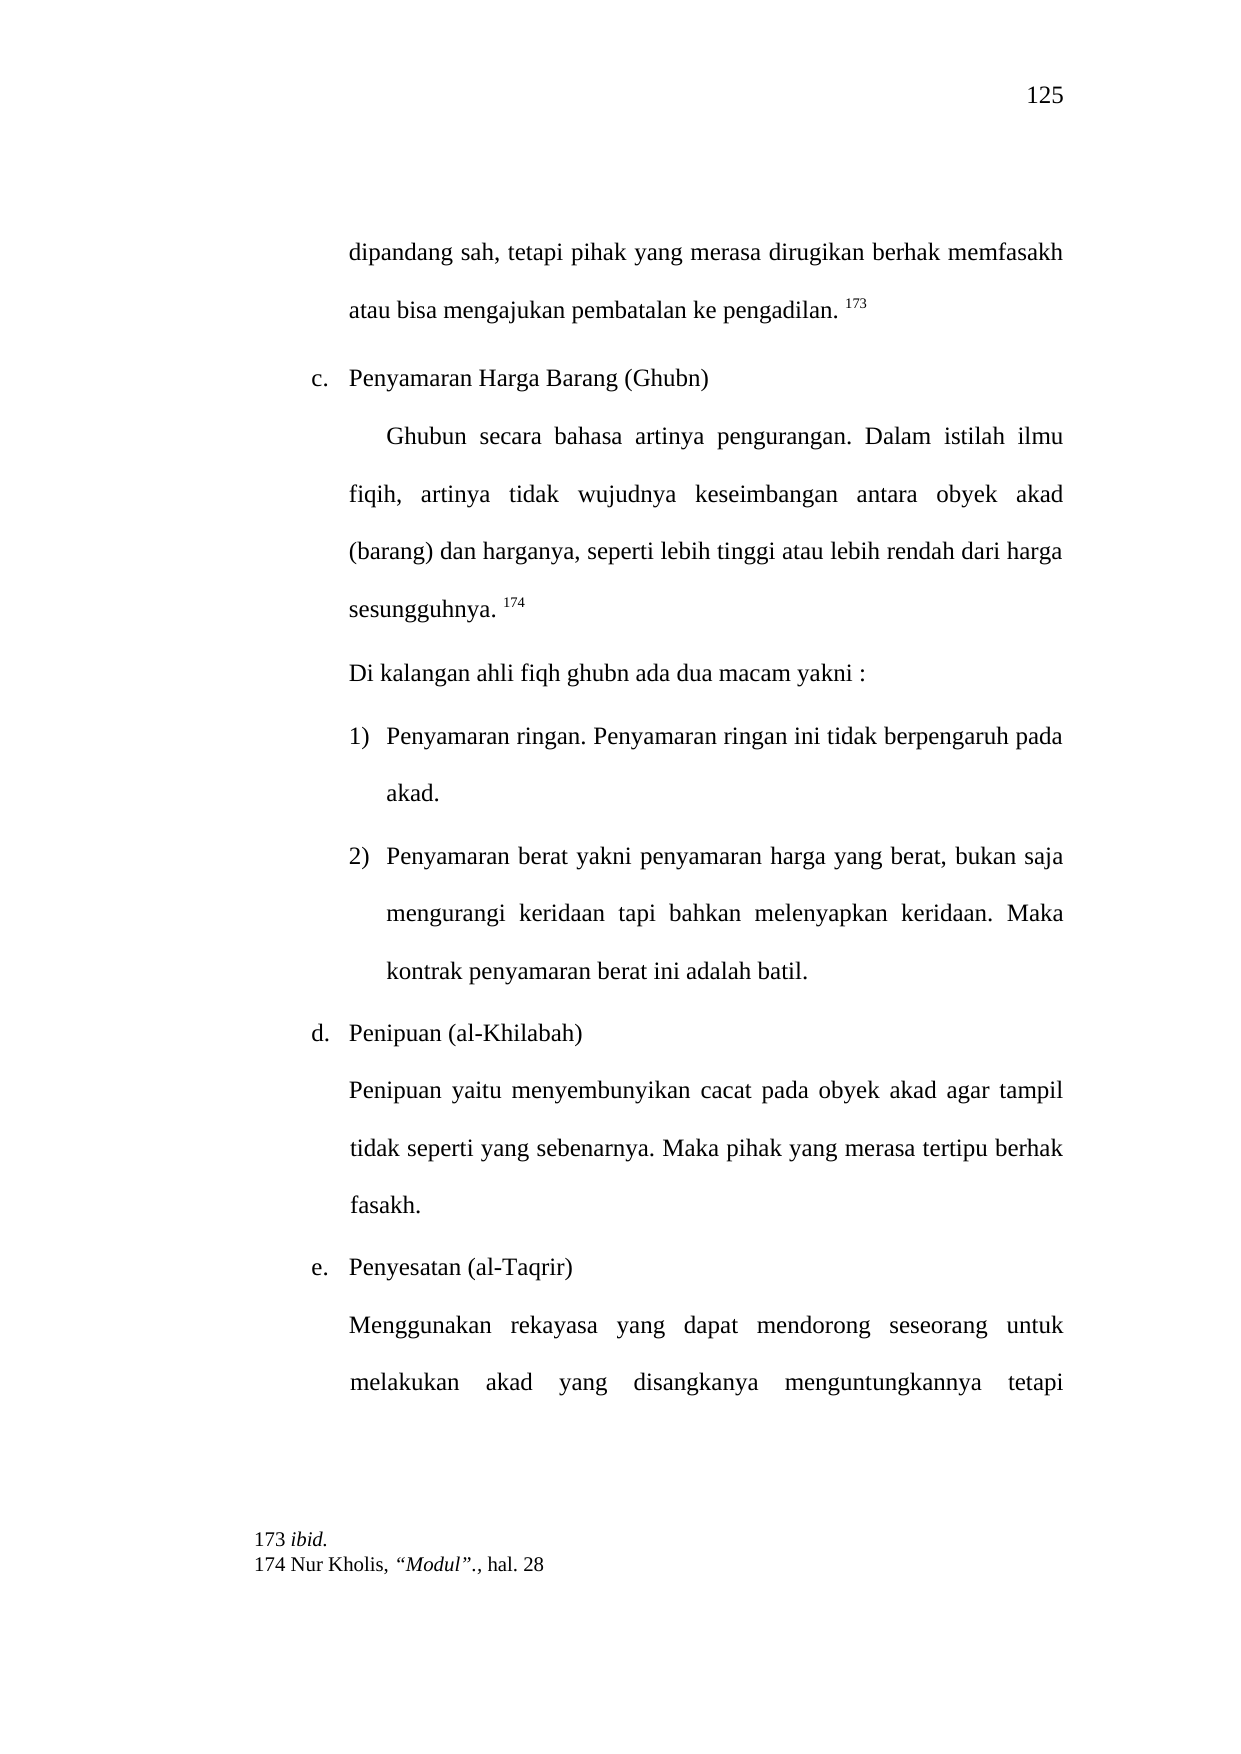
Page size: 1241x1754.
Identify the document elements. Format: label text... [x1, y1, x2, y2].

list Penyamaran berat yakni penyamaran harga yang berat, bukan saja mengurangi keridaan tapi bahkan melenyapkan keridaan. Maka kontrak penyamaran berat ini adalah batil. [349, 841, 1064, 984]
list Penyamaran Harga Barang (Ghubn) [311, 363, 1064, 392]
list Penyamaran ringan. Penyamaran ringan ini tidak berpengaruh pada akad. [349, 721, 1064, 807]
text Penipuan yaitu menyembunyikan cacat pada obyek akad agar tampil tidak seperti yang sebenarnya. Maka pihak yang merasa tertipu berhak fasakh. [349, 1075, 1064, 1219]
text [349, 237, 1064, 323]
text Ghubun secara bahasa artinya pengurangan. Dalam istilah ilmu fiqih, artinya tidak wujudnya keseimbangan antara obyek akad (barang) dan harganya, seperti lebih tinggi atau lebih rendah dari harga sesungguhnya. [349, 421, 1064, 623]
list Penipuan (al-Khilabah) [311, 1018, 1064, 1047]
text Di kalangan ahli fiqh ghubn ada dua macam yakni : [349, 658, 1064, 687]
list Penyesatan (al-Taqrir) [311, 1252, 1064, 1281]
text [349, 1310, 1064, 1396]
